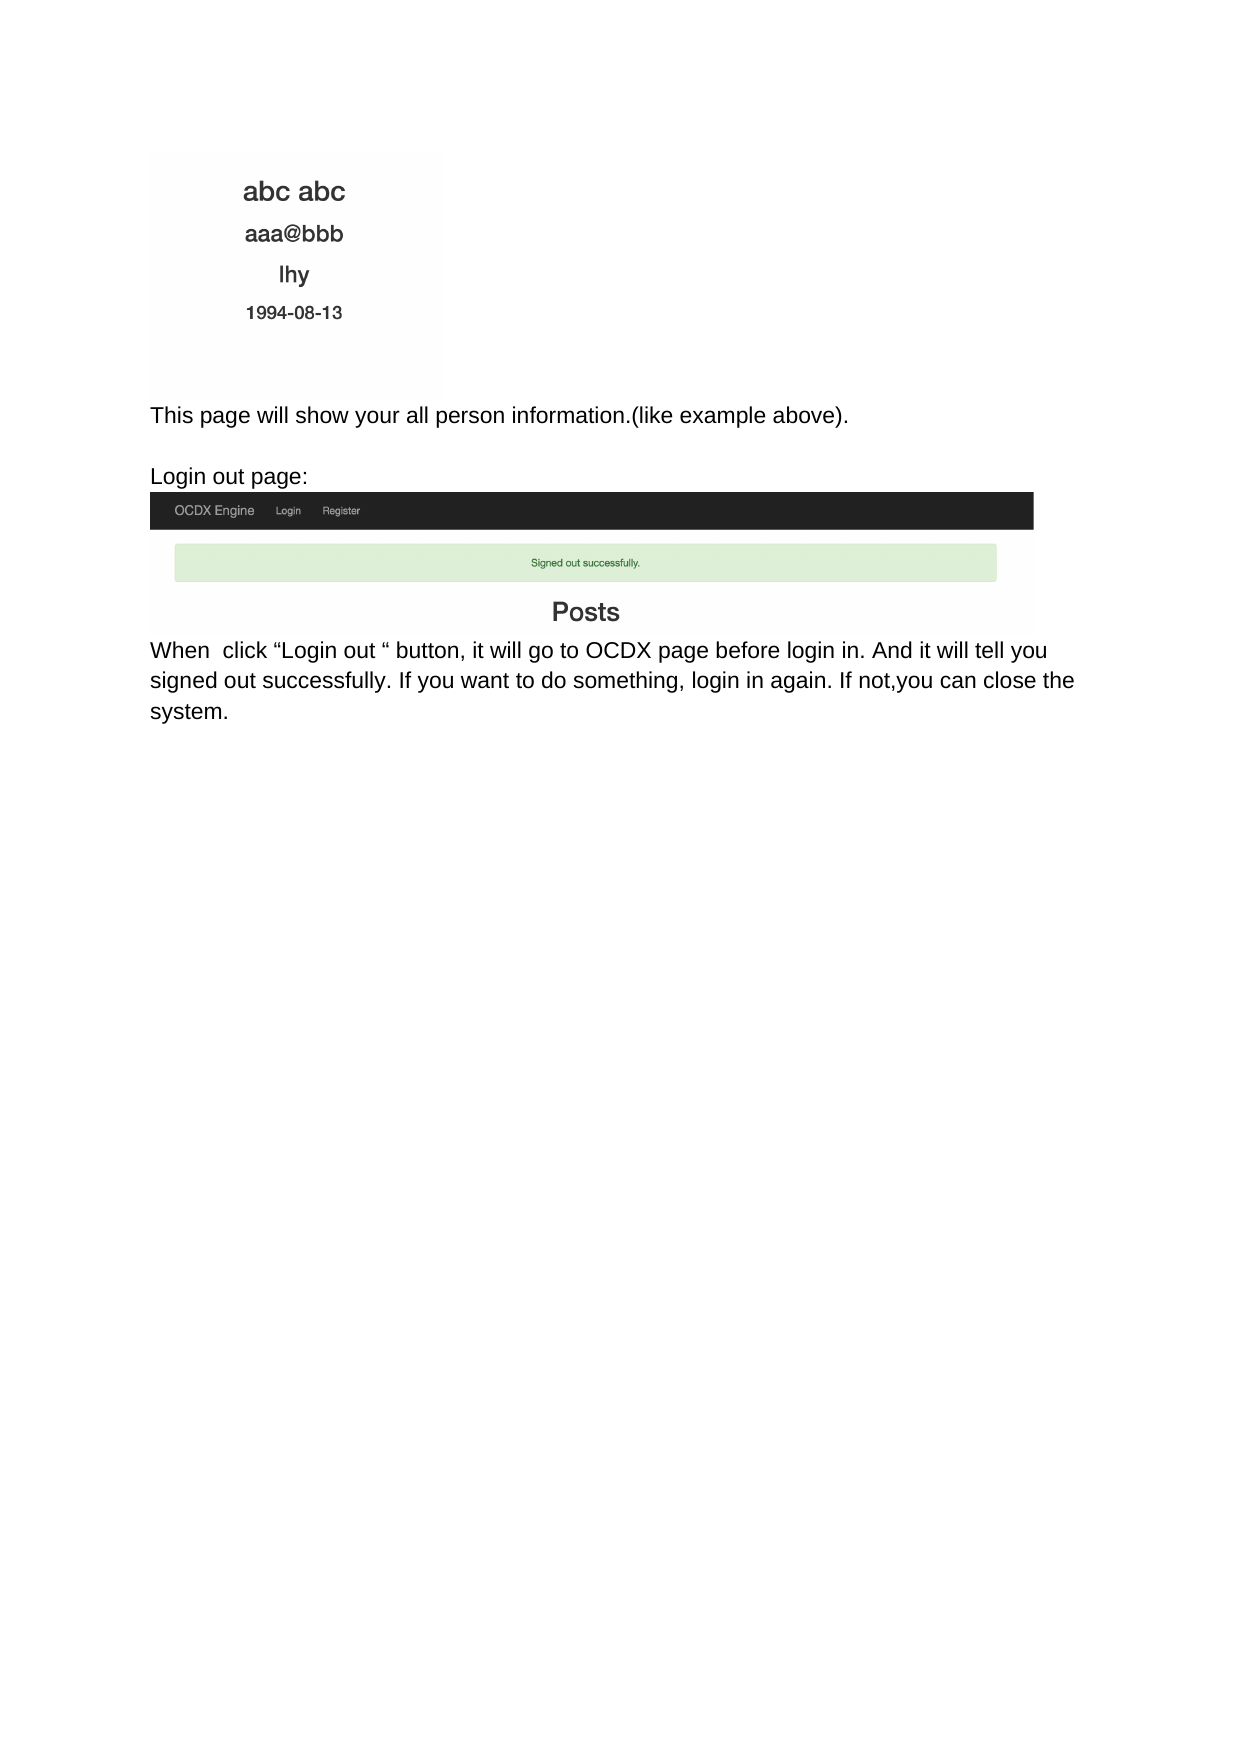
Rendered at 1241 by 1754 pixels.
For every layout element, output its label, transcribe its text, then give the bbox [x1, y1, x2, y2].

text This page will show your all person information.(like example above). [150, 402, 1090, 429]
text Login out page: [150, 463, 1090, 489]
picture [150, 492, 1034, 634]
text When click “Login out “ button, it will go to OCDX page before login in. And it will tell you signed out successfully. If you want to do something, login in again. If not,you can close the system. [150, 637, 1090, 724]
picture [150, 150, 445, 399]
